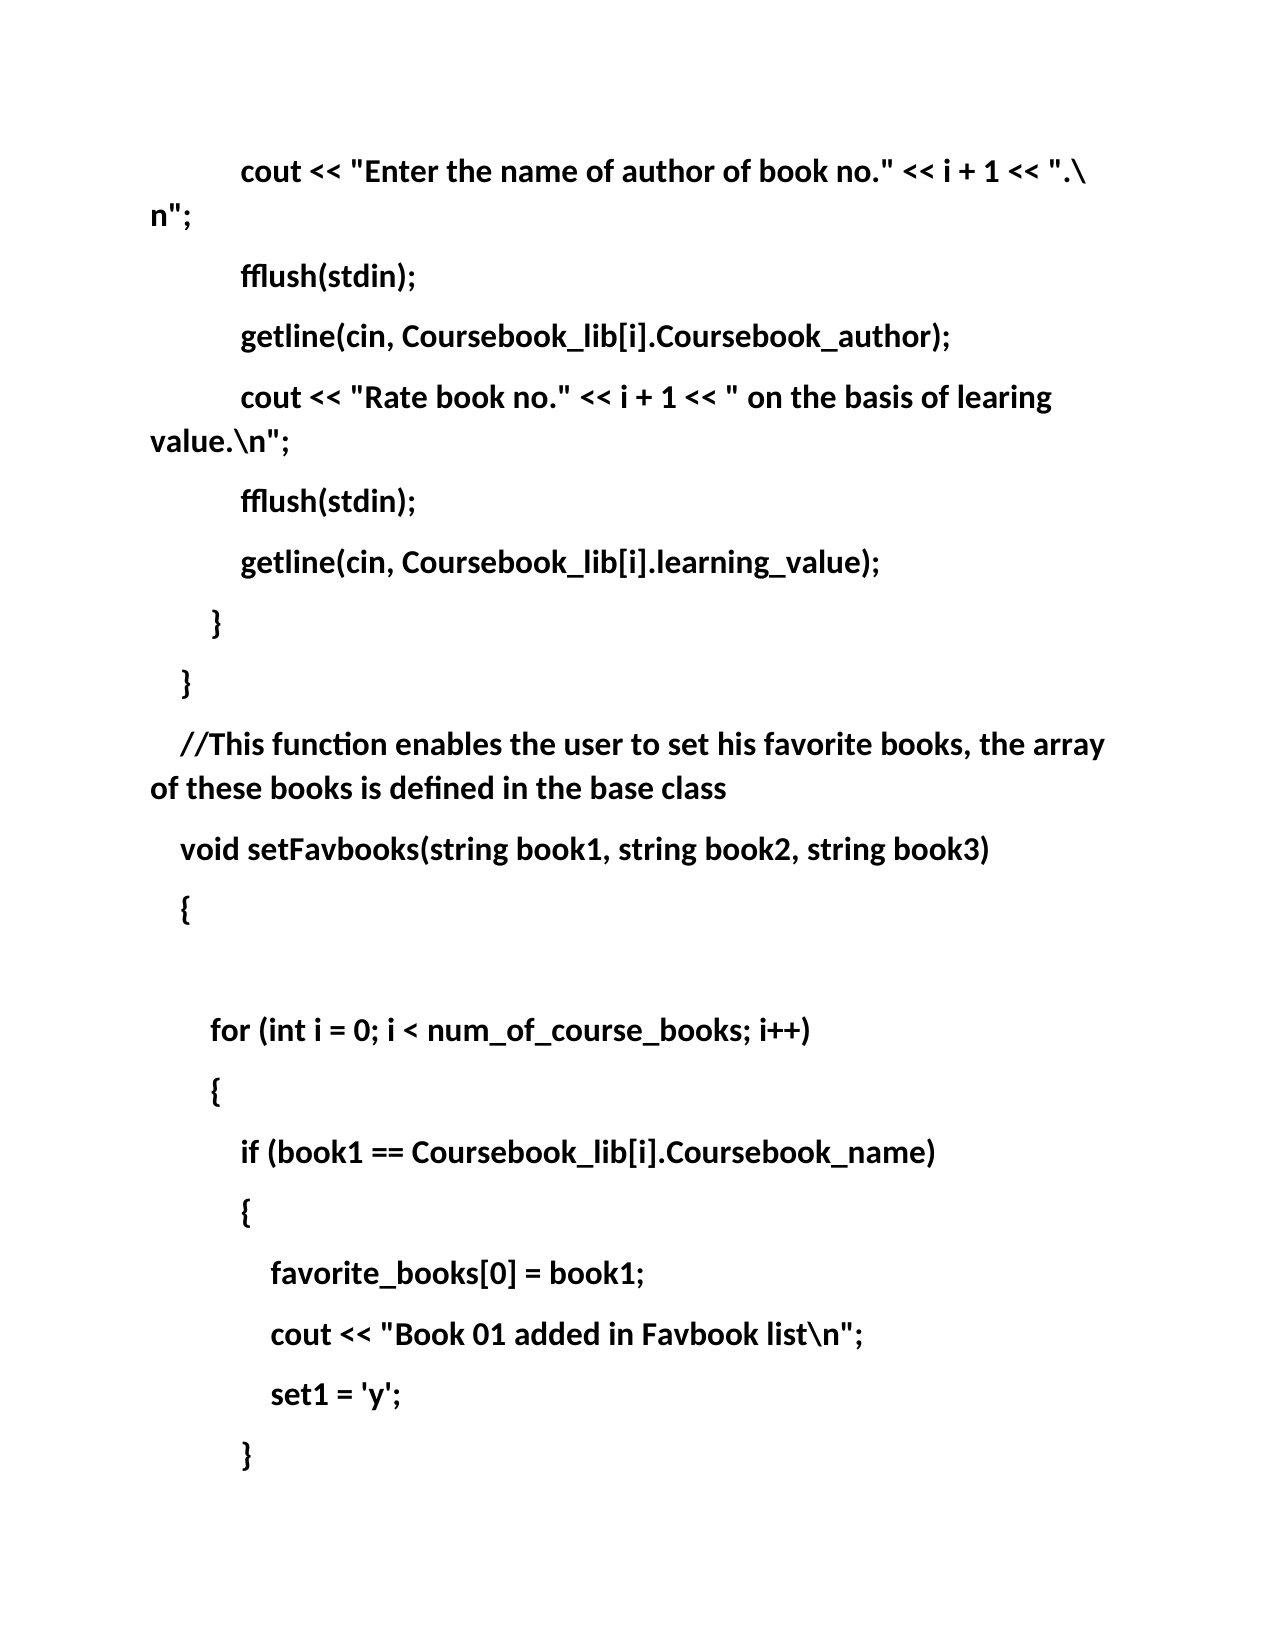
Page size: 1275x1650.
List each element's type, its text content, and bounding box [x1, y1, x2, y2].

text } [150, 602, 1125, 642]
text fflush(stdin); [150, 480, 1125, 521]
text cout << "Rate book no." << i + 1 << " on the basis of learing value.\n"; [150, 376, 1125, 461]
text cout << "Book 01 added in Favbook list\n"; [150, 1312, 1125, 1353]
text for (int i = 0; i < num_of_course_books; i++) [150, 1009, 1125, 1050]
text { [150, 1070, 1125, 1111]
text void setFavbooks(string book1, string book2, string book3) [150, 827, 1125, 868]
text //This function enables the user to set his favorite books, the array of these books is defined in the base class [150, 723, 1125, 808]
text { [150, 888, 1125, 929]
text if (book1 == Coursebook_lib[i].Coursebook_name) [150, 1131, 1125, 1171]
text fflush(stdin); [150, 254, 1125, 295]
text favorite_books[0] = book1; [150, 1252, 1125, 1293]
text getline(cin, Coursebook_lib[i].learning_value); [150, 541, 1125, 582]
text } [150, 1434, 1125, 1474]
text getline(cin, Coursebook_lib[i].Coursebook_author); [150, 315, 1125, 356]
text { [150, 1191, 1125, 1232]
text cout << "Enter the name of author of book no." << i + 1 << ".\n"; [150, 150, 1125, 235]
text } [150, 662, 1125, 703]
text set1 = 'y'; [150, 1373, 1125, 1414]
